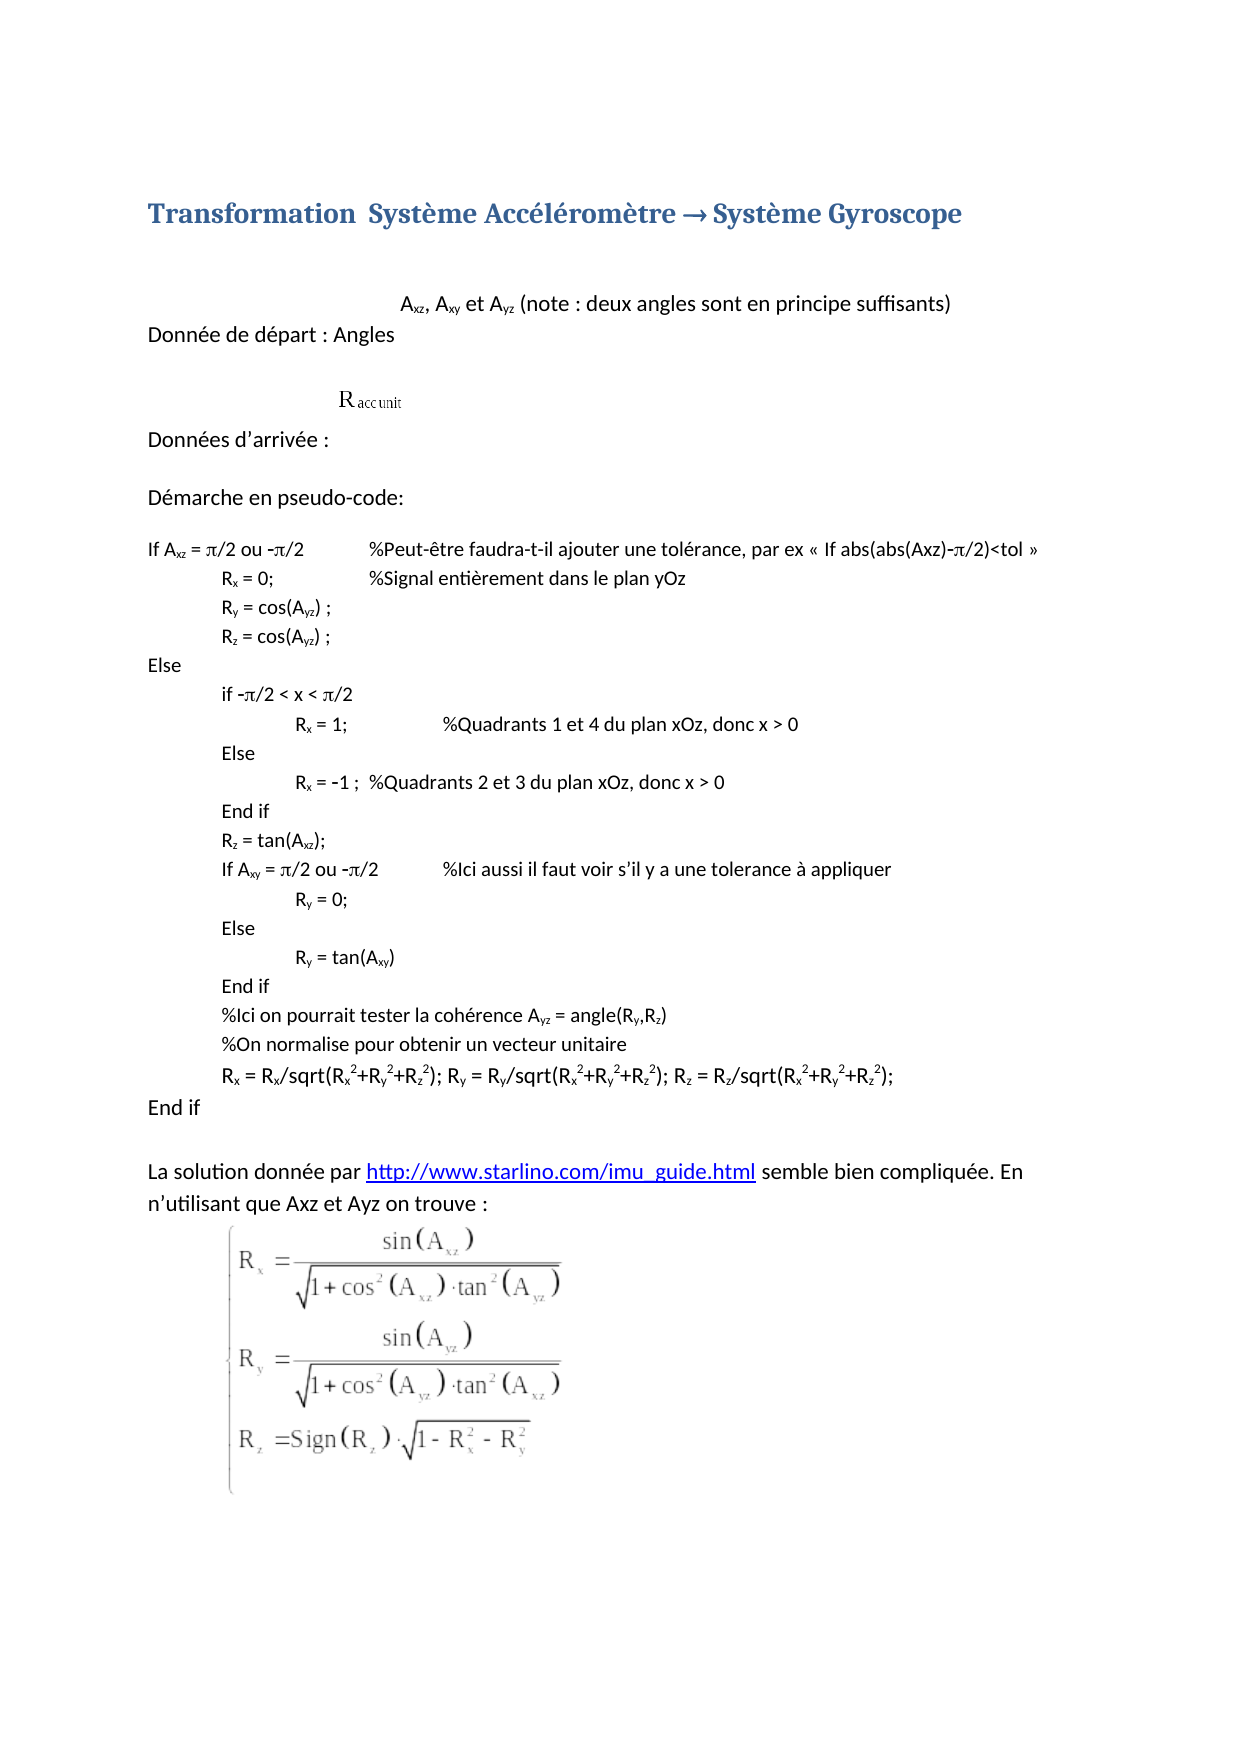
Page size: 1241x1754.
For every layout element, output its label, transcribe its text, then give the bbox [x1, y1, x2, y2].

text Else [148, 652, 1093, 678]
text End if [148, 798, 1093, 824]
text La solution donnée par http://www.starlino.com/imu_guide.html semble bien compliquée. En n’utilisant que Axz et Ayz on trouve : [148, 1157, 1093, 1217]
text Donnée de départ : Angles Axz, Axy et Ayz (note : deux angles sont en principe suffisants) [148, 289, 1093, 348]
text %Ici on pourrait tester la cohérence Ayz = angle(Ry,Rz) [148, 1002, 1093, 1028]
text Rz = cos(Ayz) ; [148, 623, 1093, 649]
subtitle Transformation Système Accéléromètre Système Gyroscope [148, 198, 1093, 231]
text Else [148, 740, 1093, 765]
text End if [148, 973, 1093, 999]
text Rx = 0; %Signal entièrement dans le plan yOz [148, 565, 1093, 590]
text Else [148, 915, 1093, 940]
text End if [148, 1093, 1093, 1121]
text Rz = tan(Axz); [148, 827, 1093, 853]
text Rx = 1; %Quadrants 1 et 4 du plan xOz, donc x > 0 [148, 711, 1093, 736]
text Ry = tan(Axy) [148, 944, 1093, 969]
text Ry = 0; [148, 886, 1093, 911]
text Rx = Rx/sqrt(Rx2+Ry2+Rz2); Ry = Ry/sqrt(Rx2+Ry2+Rz2); Rz = Rz/sqrt(Rx2+Ry2+Rz2); [148, 1061, 1093, 1089]
text Données d’arrivée : [148, 377, 1093, 453]
text %On normalise pour obtenir un vecteur unitaire [148, 1032, 1093, 1057]
text Rx = 1 ; %Quadrants 2 et 3 du plan xOz, donc x > 0 [148, 769, 1093, 794]
text If Axz = /2 ou /2 %Peut-être faudra-t-il ajouter une tolérance, par ex « If abs(abs(Axz)/2)<tol » [148, 536, 1093, 561]
text If Axy = /2 ou /2 %Ici aussi il faut voir s’il y a une tolerance à appliquer [148, 857, 1093, 882]
text Ry = cos(Ayz) ; [148, 594, 1093, 619]
text Démarche en pseudo-code: [148, 483, 1093, 511]
text if /2 < x < /2 [148, 682, 1093, 707]
